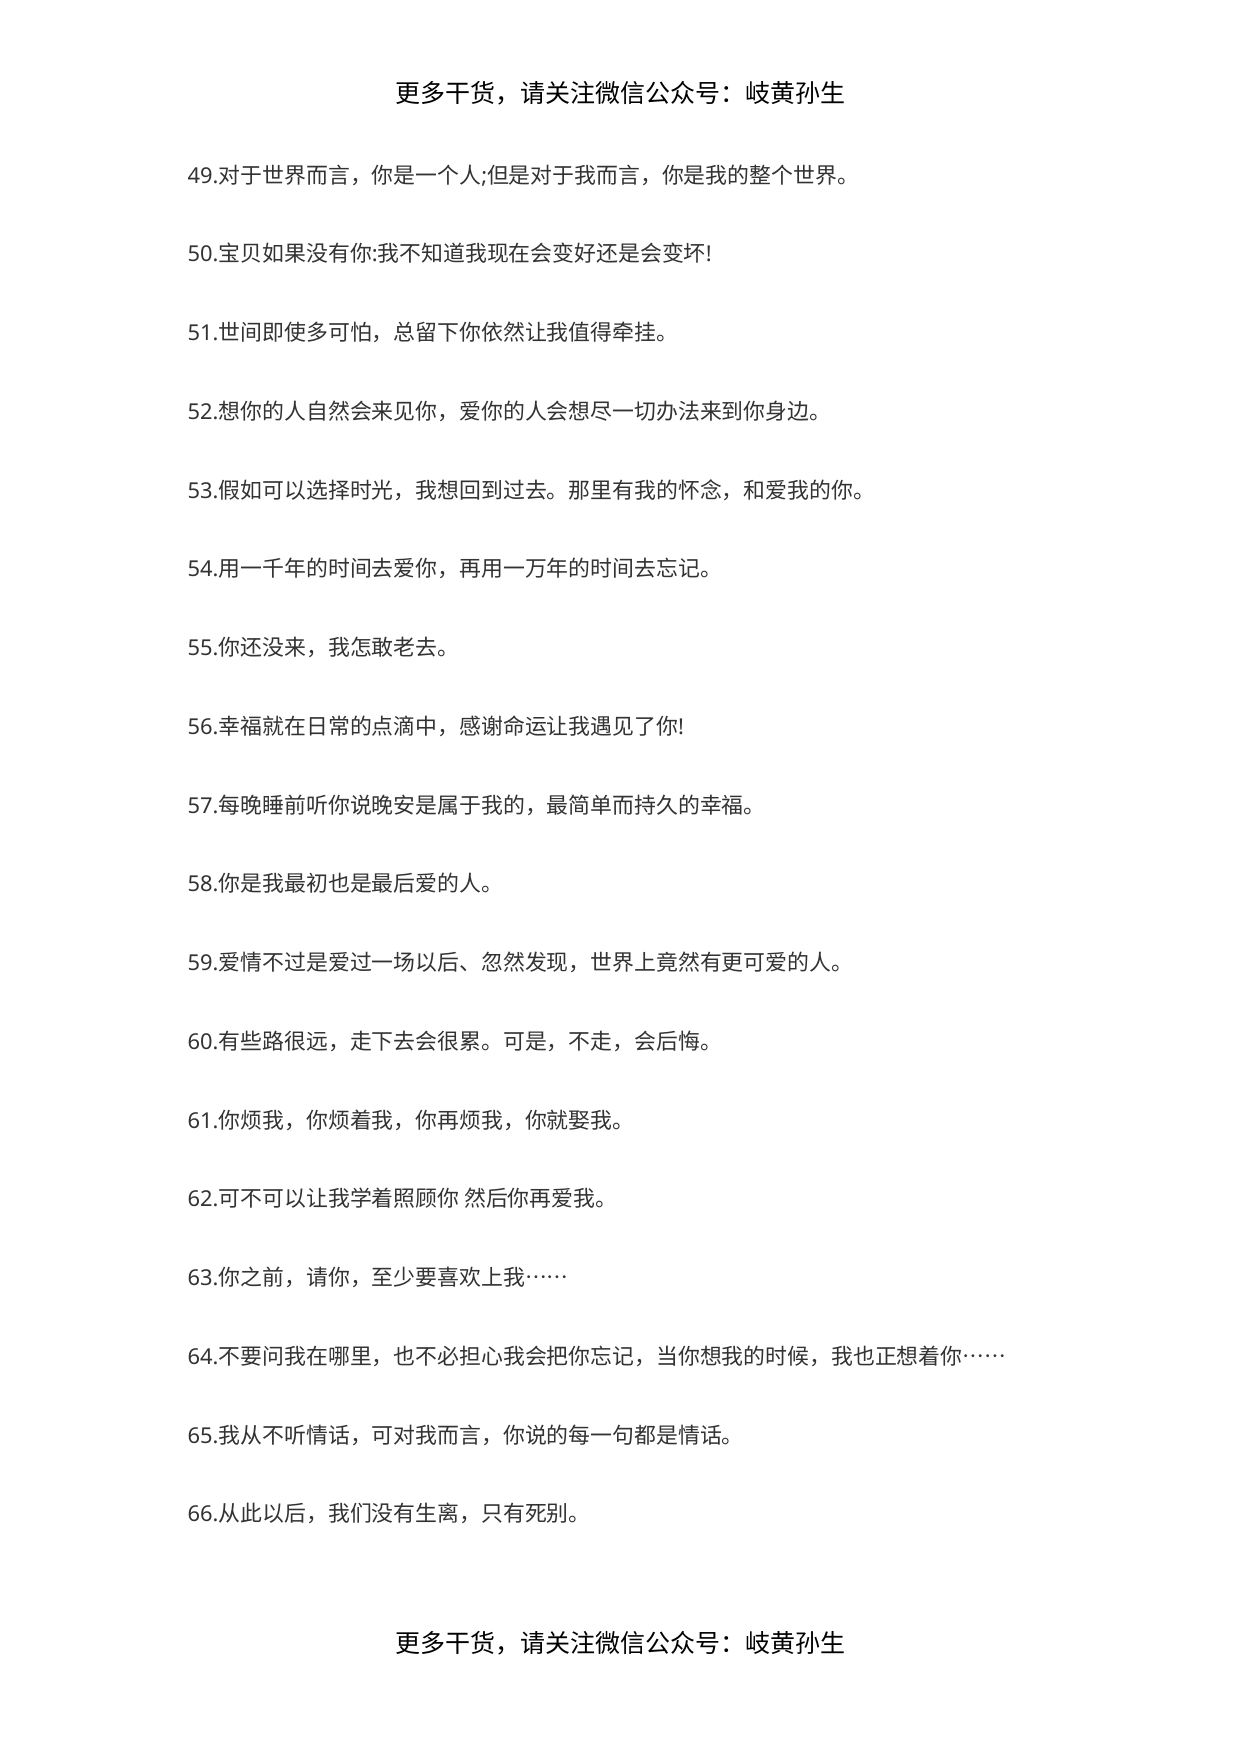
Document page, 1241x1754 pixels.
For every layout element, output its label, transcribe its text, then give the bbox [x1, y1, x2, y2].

text 49.对于世界而言，你是一个人;但是对于我而言，你是我的整个世界。 [187, 150, 1053, 189]
text 62.可不可以让我学着照顾你 然后你再爱我。 [187, 1174, 1053, 1213]
text 50.宝贝如果没有你:我不知道我现在会变好还是会变坏! [187, 229, 1053, 268]
text 63.你之前，请你，至少要喜欢上我…… [187, 1252, 1053, 1292]
text 54.用一千年的时间去爱你，再用一万年的时间去忘记。 [187, 544, 1053, 583]
text 60.有些路很远，走下去会很累。可是，不走，会后悔。 [187, 1016, 1053, 1056]
text 64.不要问我在哪里，也不必担心我会把你忘记，当你想我的时候，我也正想着你…… [187, 1331, 1053, 1371]
text 51.世间即使多可怕，总留下你依然让我值得牵挂。 [187, 307, 1053, 347]
text 55.你还没来，我怎敢老去。 [187, 622, 1053, 662]
text 56.幸福就在日常的点滴中，感谢命运让我遇见了你! [187, 701, 1053, 741]
text 66.从此以后，我们没有生离，只有死别。 [187, 1489, 1053, 1528]
text 59.爱情不过是爱过一场以后、忽然发现，世界上竟然有更可爱的人。 [187, 937, 1053, 977]
text 65.我从不听情话，可对我而言，你说的每一句都是情话。 [187, 1410, 1053, 1449]
text 57.每晚睡前听你说晚安是属于我的，最简单而持久的幸福。 [187, 780, 1053, 819]
text 53.假如可以选择时光，我想回到过去。那里有我的怀念，和爱我的你。 [187, 465, 1053, 504]
text 61.你烦我，你烦着我，你再烦我，你就娶我。 [187, 1095, 1053, 1134]
text 58.你是我最初也是最后爱的人。 [187, 859, 1053, 898]
text 52.想你的人自然会来见你，爱你的人会想尽一切办法来到你身边。 [187, 386, 1053, 426]
